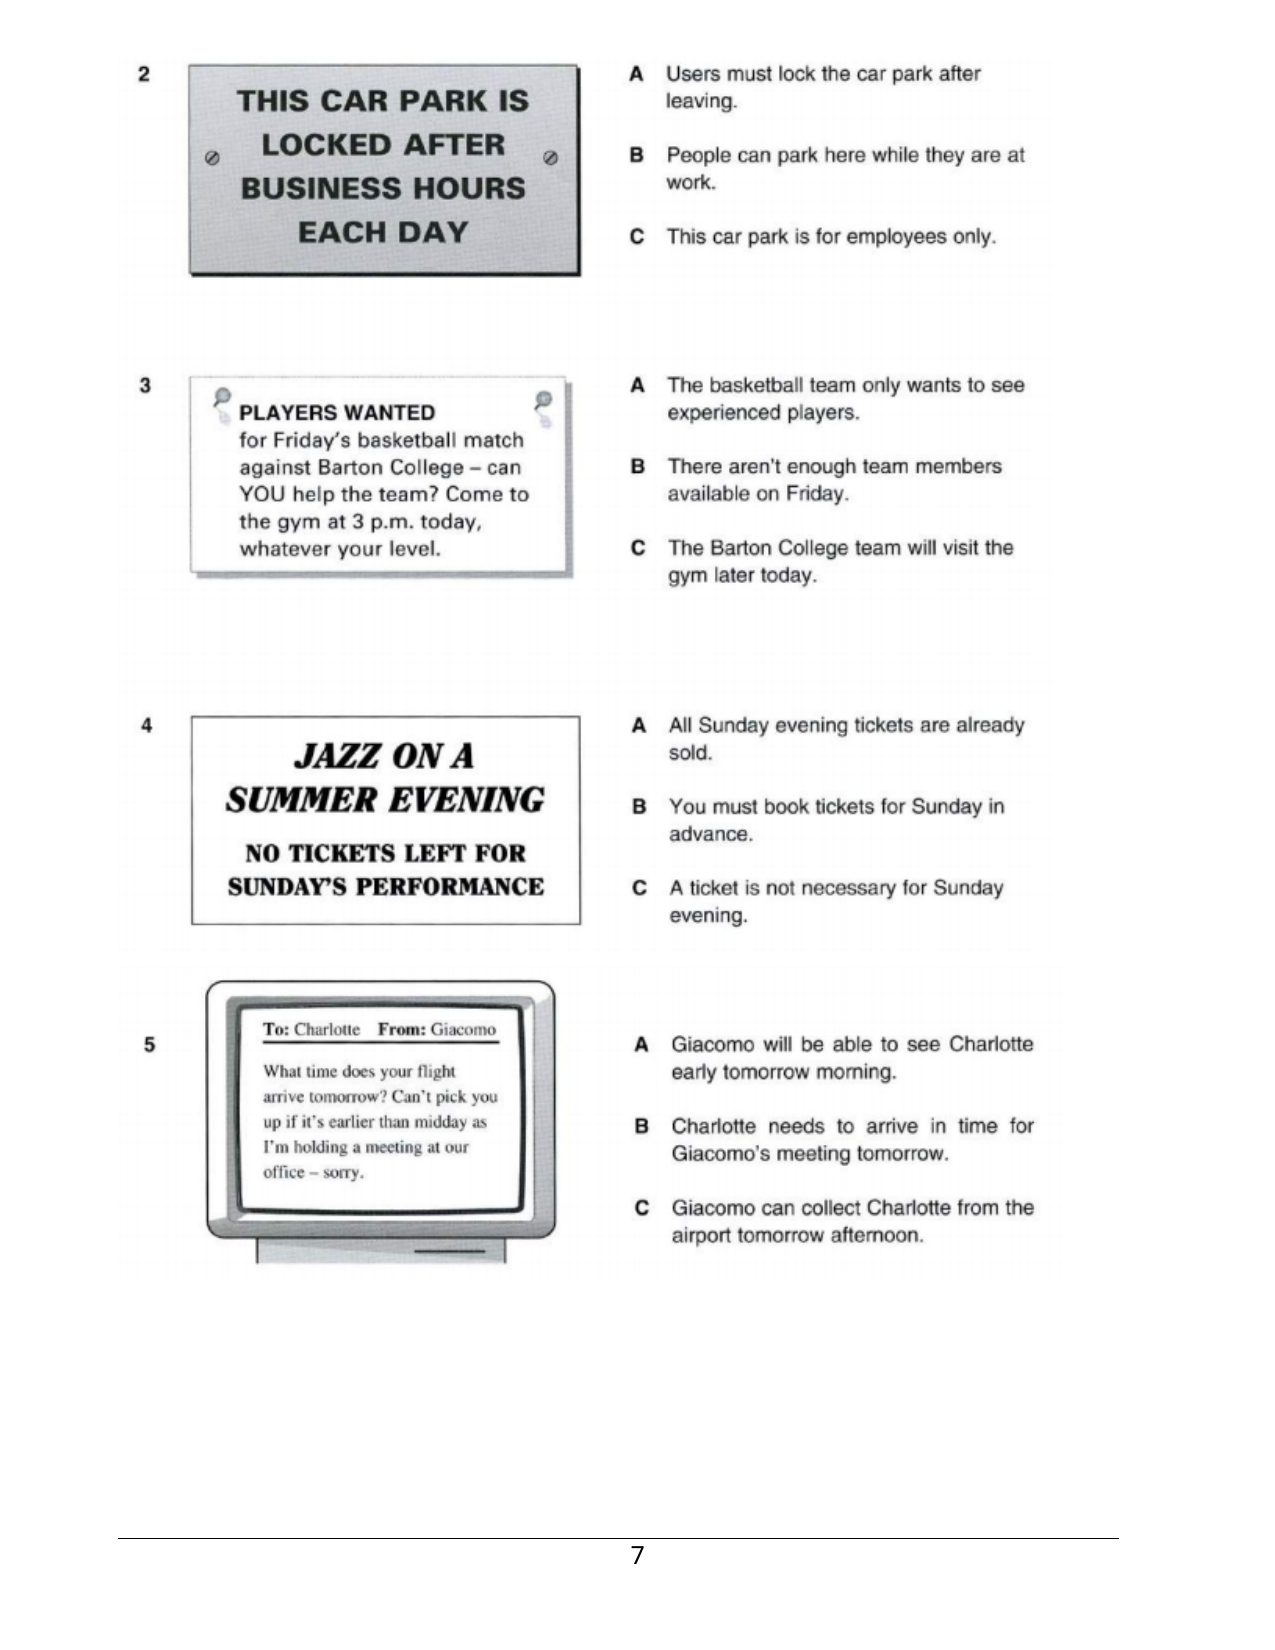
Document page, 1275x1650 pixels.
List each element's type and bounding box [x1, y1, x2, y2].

picture [118, 966, 1067, 1279]
picture [118, 56, 1055, 952]
